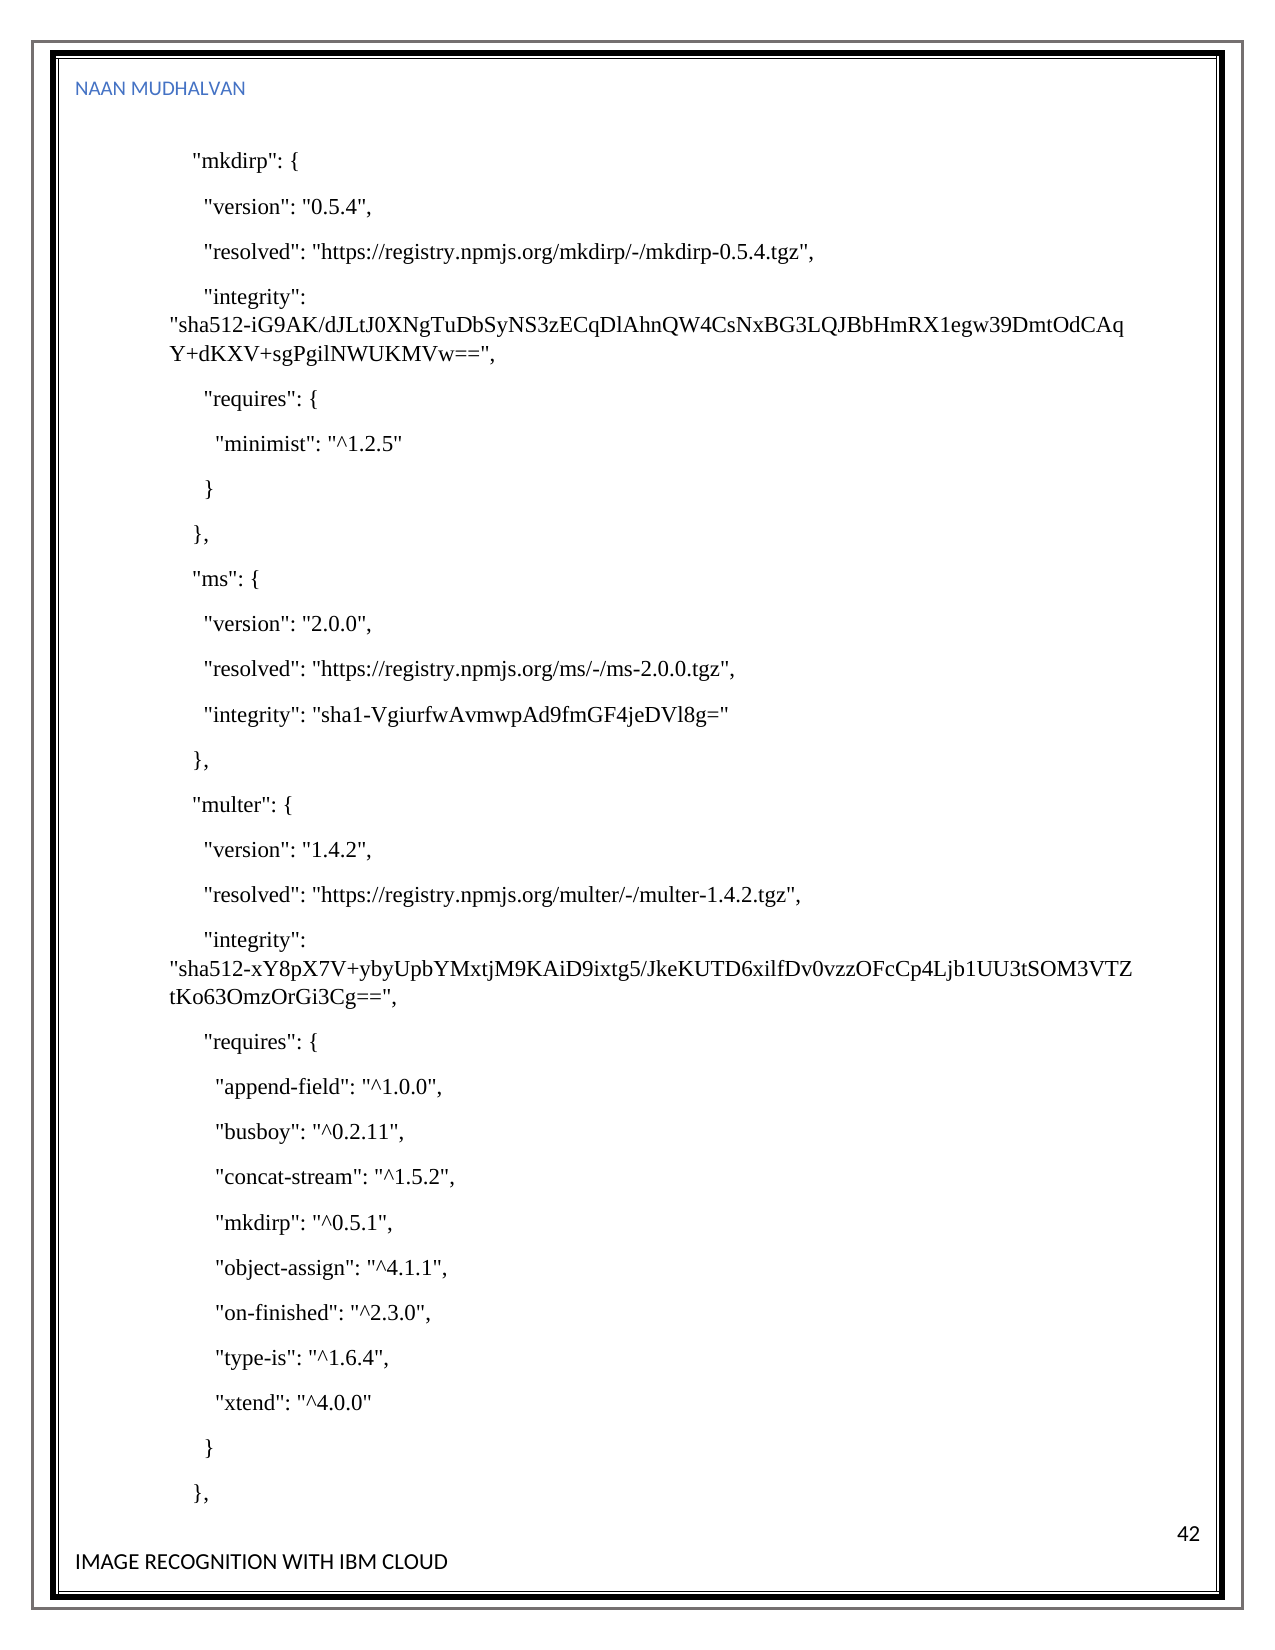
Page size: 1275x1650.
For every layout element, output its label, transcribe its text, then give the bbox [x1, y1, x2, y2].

text } [169, 475, 1137, 501]
text "integrity": "sha512-xY8pX7V+ybyUpbYMxtjM9KAiD9ixtg5/JkeKUTD6xilfDv0vzzOFcCp4Ljb1UU3tSOM3VTZtKo63OmzOrGi3Cg==", [169, 926, 1137, 1009]
text "mkdirp": { [169, 148, 1137, 174]
text "minimist": "^1.2.5" [169, 430, 1137, 456]
text "object-assign": "^4.1.1", [169, 1254, 1137, 1280]
text "version": "2.0.0", [169, 610, 1137, 637]
text }, [169, 1479, 1137, 1506]
text "type-is": "^1.6.4", [169, 1344, 1137, 1370]
text "integrity": "sha512-iG9AK/dJLtJ0XNgTuDbSyNS3zECqDlAhnQW4CsNxBG3LQJBbHmRX1egw39DmtOdCAqY+dKXV+sgPgilNWUKMVw==", [169, 283, 1137, 366]
text }, [169, 520, 1137, 547]
text "append-field": "^1.0.0", [169, 1073, 1137, 1099]
text }, [169, 746, 1137, 772]
text "version": "1.4.2", [169, 836, 1137, 862]
text "mkdirp": "^0.5.1", [169, 1208, 1137, 1235]
text "ms": { [169, 565, 1137, 592]
text "requires": { [169, 1028, 1137, 1054]
text "integrity": "sha1-VgiurfwAvmwpAd9fmGF4jeDVl8g=" [169, 701, 1137, 727]
text "resolved": "https://registry.npmjs.org/ms/-/ms-2.0.0.tgz", [169, 656, 1137, 682]
text "busboy": "^0.2.11", [169, 1118, 1137, 1145]
text "xtend": "^4.0.0" [169, 1389, 1137, 1415]
text "resolved": "https://registry.npmjs.org/mkdirp/-/mkdirp-0.5.4.tgz", [169, 238, 1137, 264]
text "resolved": "https://registry.npmjs.org/multer/-/multer-1.4.2.tgz", [169, 881, 1137, 907]
text } [169, 1434, 1137, 1460]
text "requires": { [169, 385, 1137, 411]
text "on-finished": "^2.3.0", [169, 1299, 1137, 1325]
text "concat-stream": "^1.5.2", [169, 1163, 1137, 1190]
text "multer": { [169, 791, 1137, 817]
text "version": "0.5.4", [169, 193, 1137, 219]
